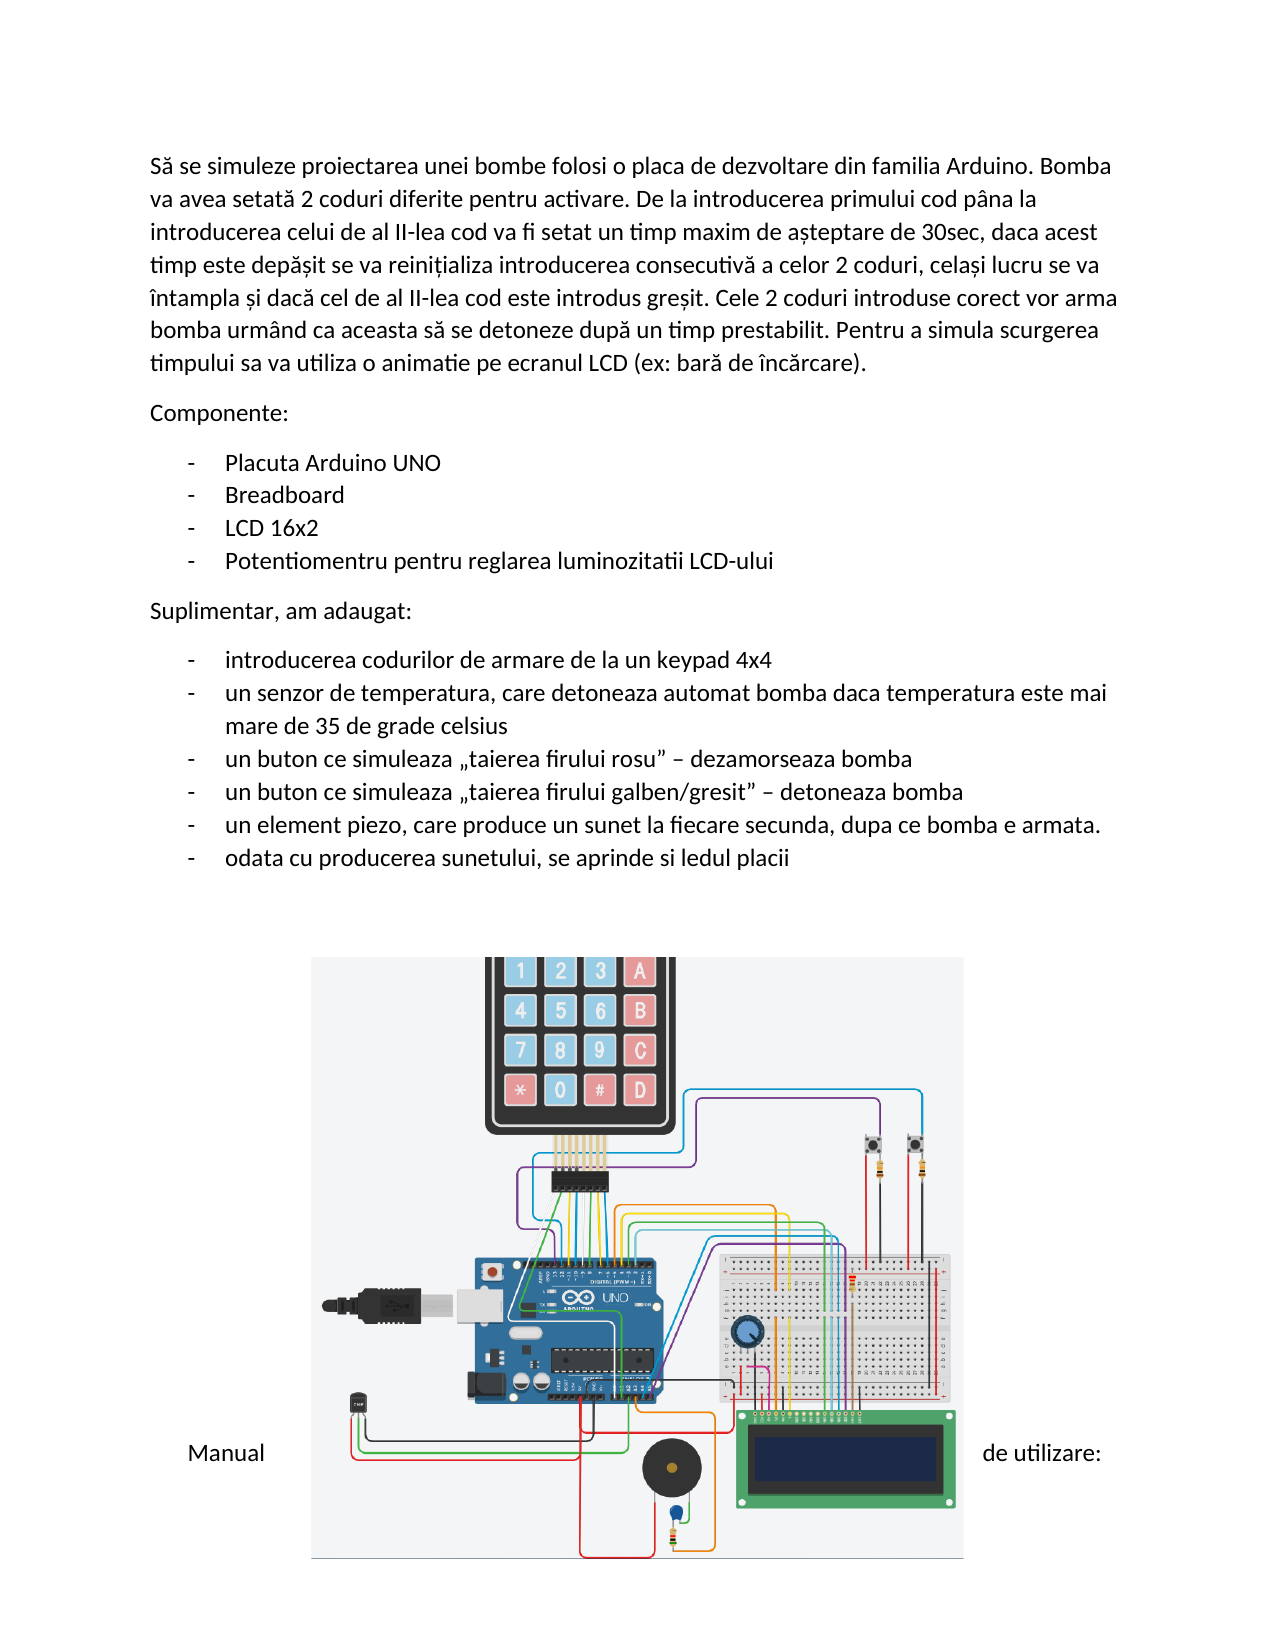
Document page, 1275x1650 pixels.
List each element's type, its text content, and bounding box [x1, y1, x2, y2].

list LCD 16x2 [187, 512, 1125, 543]
list introducerea codurilor de armare de la un keypad 4x4 [187, 644, 1125, 675]
list odata cu producerea sunetului, se aprinde si ledul placii [187, 842, 1125, 873]
text Manual de utilizare: [964, 1437, 1125, 1468]
list un buton ce simuleaza „taierea firului rosu” – dezamorseaza bomba [187, 743, 1125, 774]
list un element piezo, care produce un sunet la fiecare secunda, dupa ce bomba e armata. [187, 809, 1125, 840]
list un buton ce simuleaza „taierea firului galben/gresit” – detoneaza bomba [187, 776, 1125, 807]
list Potentiomentru pentru reglarea luminozitatii LCD-ului [187, 545, 1125, 576]
picture [311, 957, 964, 1559]
list un senzor de temperatura, care detoneaza automat bomba daca temperatura este mai mare de 35 de grade celsius [187, 677, 1125, 741]
list Breadboard [187, 479, 1125, 510]
text Să se simuleze proiectarea unei bombe folosi o placa de dezvoltare din familia Arduino. Bomba va avea setată 2 coduri diferite pentru activare. De la introducerea primului cod pâna la introducerea celui de al II-lea cod va fi setat un timp maxim de aşteptare de 30sec, daca acest timp este depăşit se va reiniţializa introducerea consecutivă a celor 2 coduri, celaşi lucru se va întampla şi dacă cel de al II-lea cod este introdus greşit. Cele 2 coduri introduse corect vor arma bomba urmând ca aceasta să se detoneze după un timp prestabilit. Pentru a simula scurgerea timpului sa va utiliza o animatie pe ecranul LCD (ex: bară de încărcare). [150, 150, 1125, 378]
text Suplimentar, am adaugat: [150, 595, 1125, 626]
list Placuta Arduino UNO [187, 447, 1125, 477]
text Componente: [150, 397, 1125, 428]
text Manual de utilizare: [187, 1437, 311, 1468]
